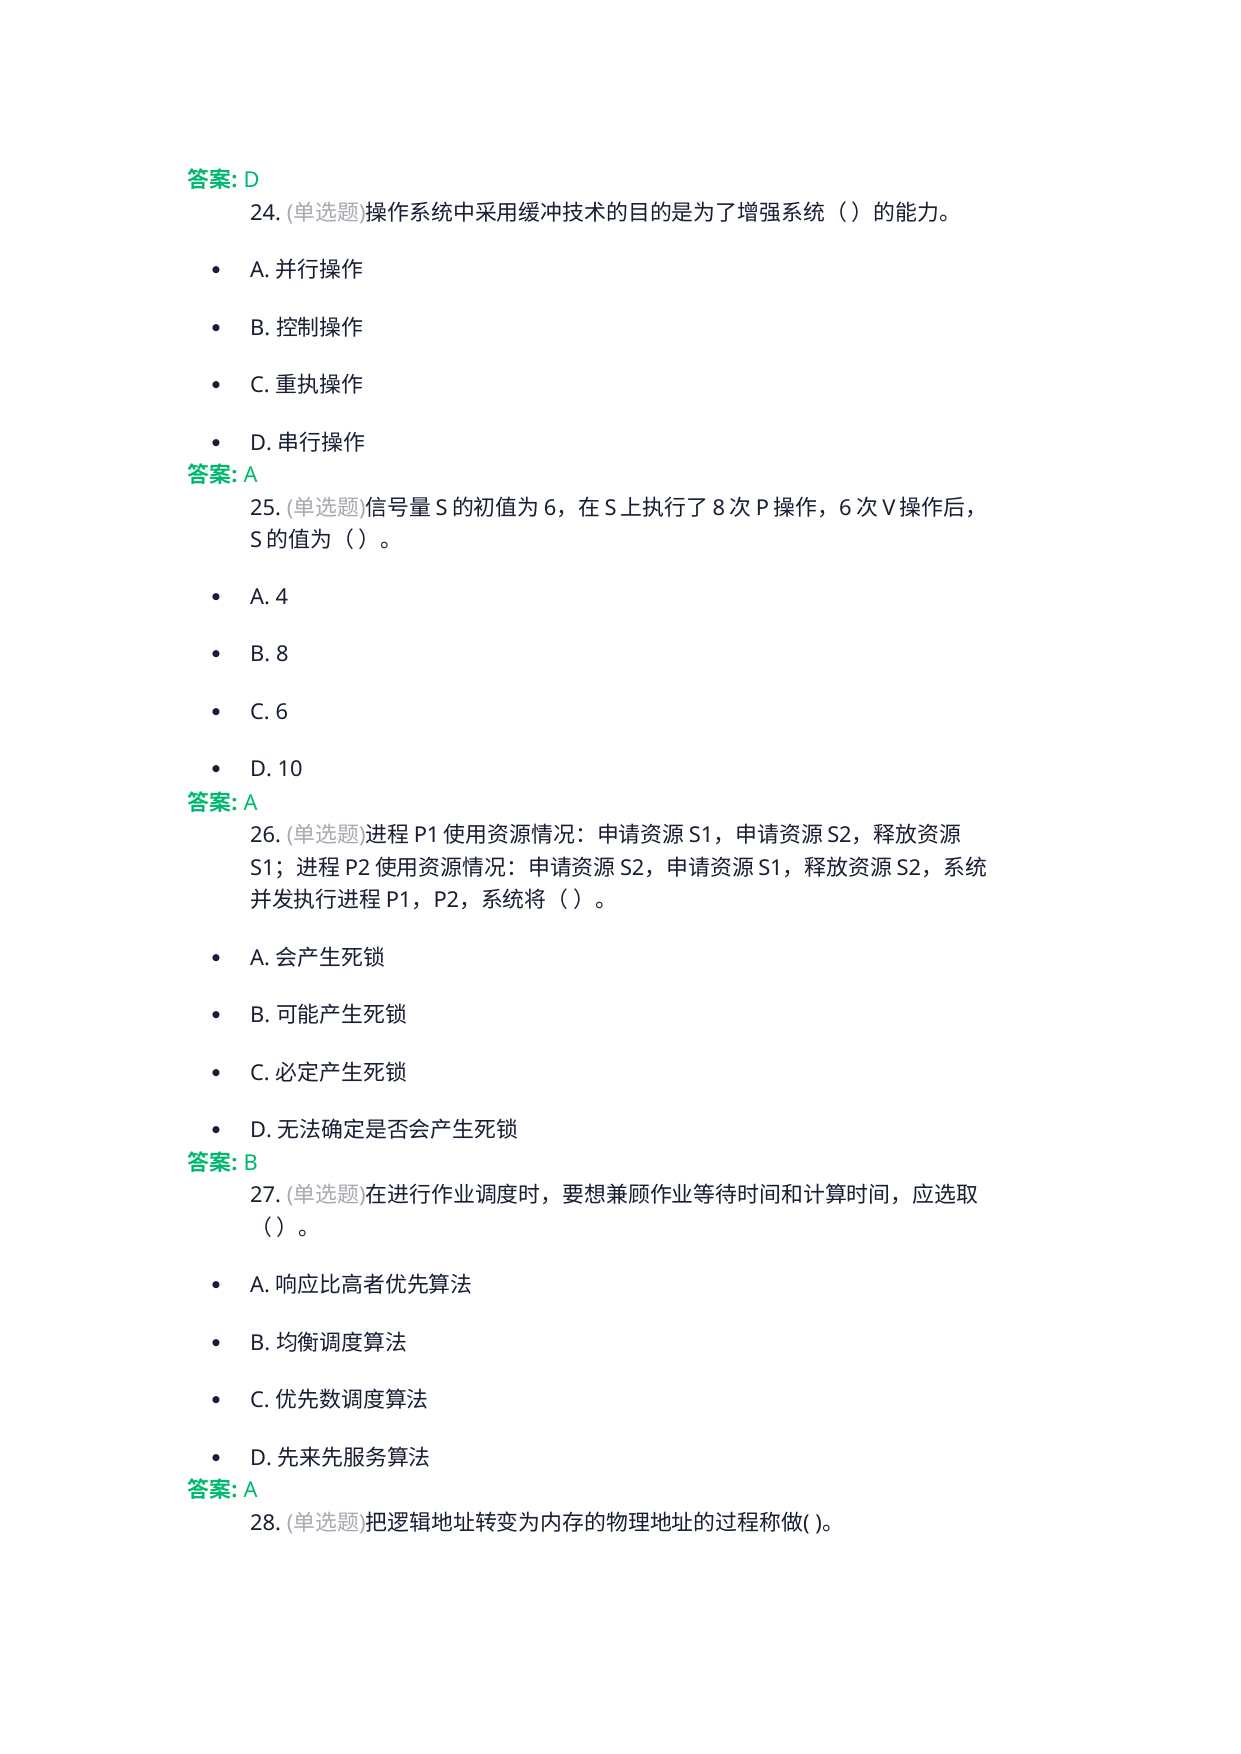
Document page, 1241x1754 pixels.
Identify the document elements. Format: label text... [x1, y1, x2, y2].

list D. 无法确定是否会产生死锁 [212, 1112, 990, 1144]
text 答案: A [187, 457, 1053, 489]
text 答案: A [187, 784, 1053, 817]
list A. 会产生死锁 [212, 939, 990, 972]
list D. 10 [212, 752, 990, 784]
list D. 先来先服务算法 [212, 1439, 990, 1472]
text 26. (单选题)进程P1使用资源情况：申请资源S1，申请资源S2，释放资源S1；进程P2使用资源情况：申请资源S2，申请资源S1，释放资源S2，系统并发执行进程P1，P2，系统将（ ）。 [250, 817, 990, 914]
list A. 响应比高者优先算法 [212, 1267, 990, 1299]
list B. 8 [212, 637, 990, 669]
text 24. (单选题)操作系统中采用缓冲技术的目的是为了增强系统（ ）的能力。 [250, 194, 990, 227]
text 25. (单选题)信号量S的初值为6，在S上执行了8次P操作，6次V操作后，S的值为（ ）。 [250, 489, 990, 554]
list B. 控制操作 [212, 309, 990, 342]
list C. 重执操作 [212, 367, 990, 399]
list B. 可能产生死锁 [212, 997, 990, 1029]
text 答案: A [187, 1472, 1053, 1504]
text 28. (单选题)把逻辑地址转变为内存的物理地址的过程称做( )。 [250, 1504, 990, 1537]
list A. 4 [212, 579, 990, 612]
text 27. (单选题)在进行作业调度时，要想兼顾作业等待时间和计算时间，应选取（ ）。 [250, 1177, 990, 1242]
list C. 必定产生死锁 [212, 1054, 990, 1087]
list A. 并行操作 [212, 252, 990, 284]
text 答案: D [187, 162, 1053, 194]
text 答案: B [187, 1144, 1053, 1177]
list D. 串行操作 [212, 424, 990, 457]
list C. 6 [212, 694, 990, 727]
list B. 均衡调度算法 [212, 1324, 990, 1357]
list C. 优先数调度算法 [212, 1382, 990, 1414]
